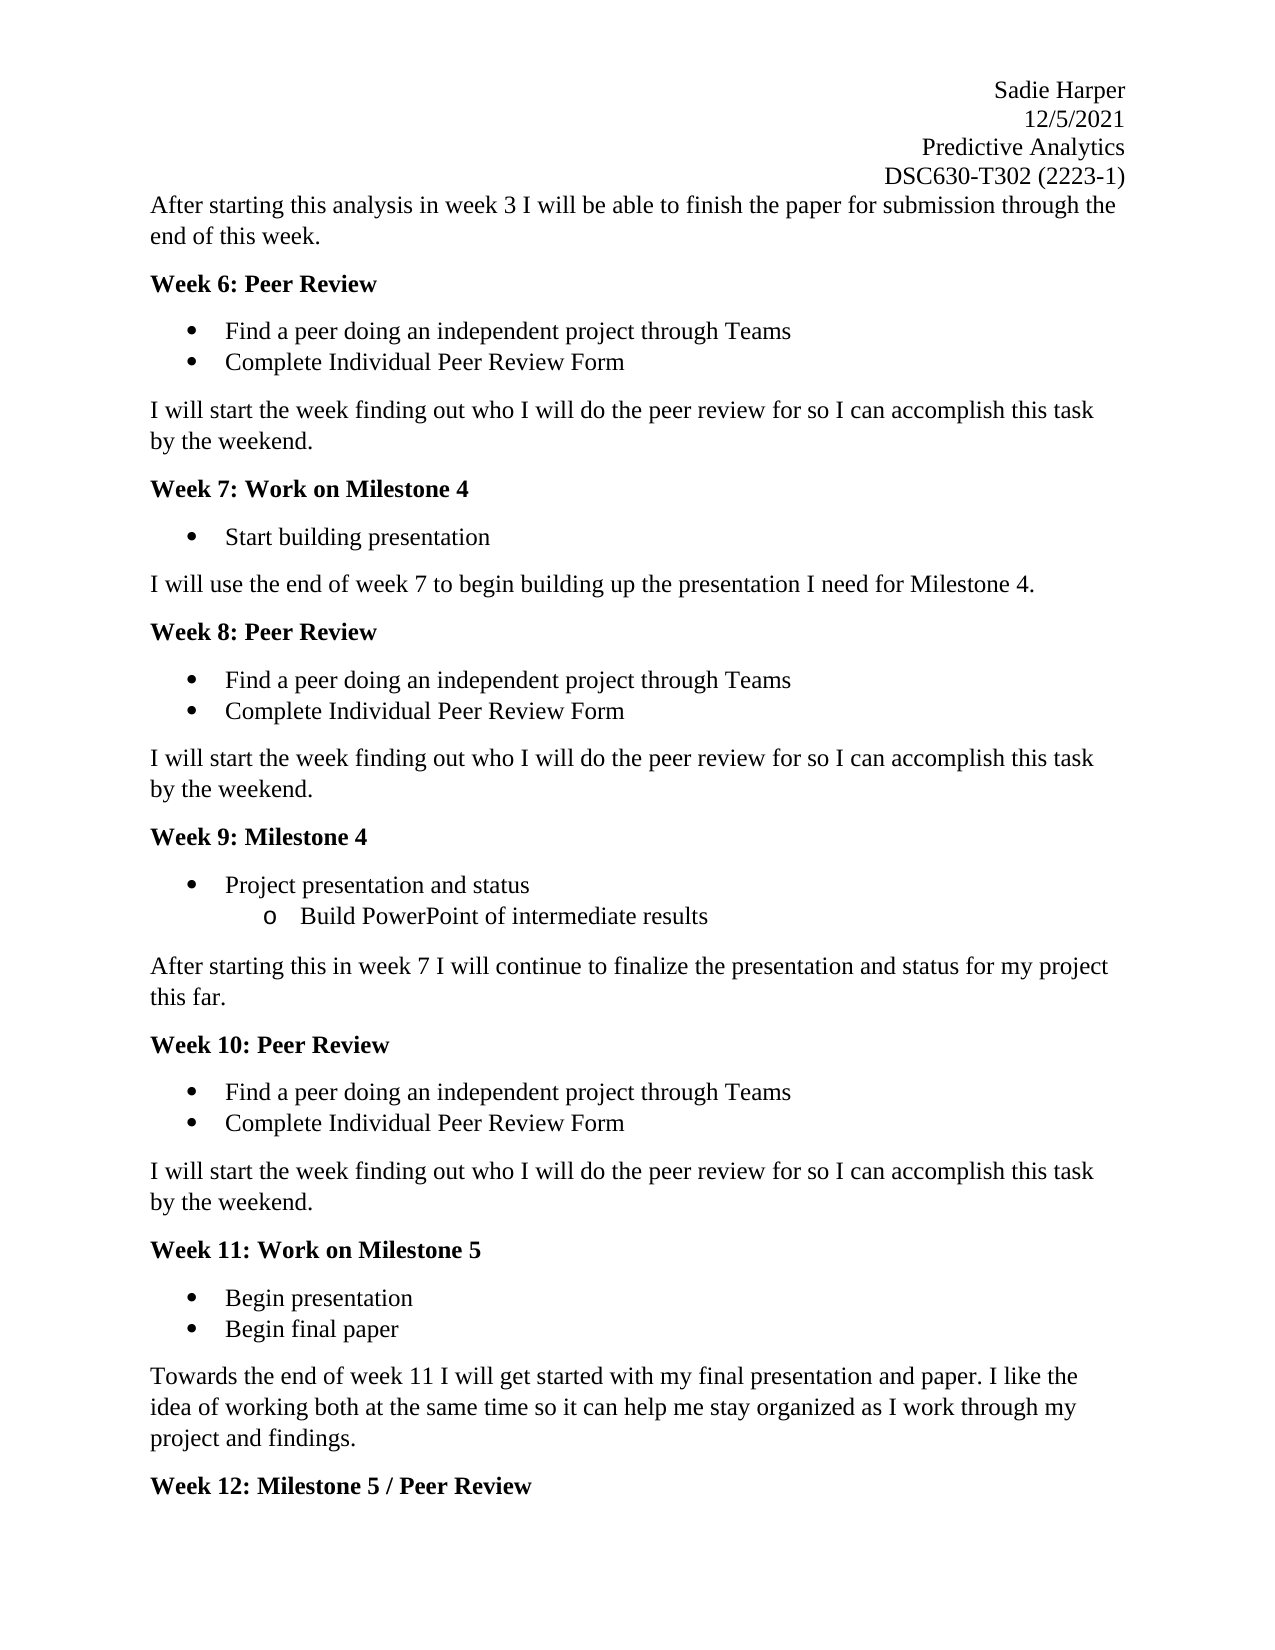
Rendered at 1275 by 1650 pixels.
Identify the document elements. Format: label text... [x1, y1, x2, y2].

list Find a peer doing an independent project through Teams [187, 316, 1125, 345]
text I will use the end of week 7 to begin building up the presentation I need for Milestone 4. [150, 569, 1125, 598]
text Week 6: Peer Review [150, 269, 1125, 297]
text Week 12: Milestone 5 / Peer Review [150, 1471, 1125, 1500]
text Week 11: Work on Milestone 5 [150, 1235, 1125, 1264]
text Week 9: Milestone 4 [150, 822, 1125, 851]
text Week 7: Work on Milestone 4 [150, 474, 1125, 503]
list Complete Individual Peer Review Form [187, 696, 1125, 724]
list Find a peer doing an independent project through Teams [187, 665, 1125, 693]
list Complete Individual Peer Review Form [187, 1108, 1125, 1137]
text After starting this analysis in week 3 I will be able to finish the paper for submission through the end of this week. [150, 190, 1125, 250]
list Begin final paper [187, 1314, 1125, 1342]
text Week 8: Peer Review [150, 617, 1125, 646]
text Towards the end of week 11 I will get started with my final presentation and paper. I like the idea of working both at the same time so it can help me stay organized as I work through my project and findings. [150, 1361, 1125, 1452]
list Begin presentation [187, 1283, 1125, 1311]
list Start building presentation [187, 522, 1125, 550]
text Week 10: Peer Review [150, 1030, 1125, 1058]
text I will start the week finding out who I will do the peer review for so I can accomplish this task by the weekend. [150, 1156, 1125, 1216]
list Build PowerPoint of intermediate results [262, 901, 1125, 932]
text I will start the week finding out who I will do the peer review for so I can accomplish this task by the weekend. [150, 743, 1125, 803]
list Find a peer doing an independent project through Teams [187, 1077, 1125, 1106]
list Project presentation and status [187, 870, 1125, 899]
text After starting this in week 7 I will continue to finalize the presentation and status for my project this far. [150, 951, 1125, 1011]
list Complete Individual Peer Review Form [187, 347, 1125, 376]
text I will start the week finding out who I will do the peer review for so I can accomplish this task by the weekend. [150, 395, 1125, 455]
